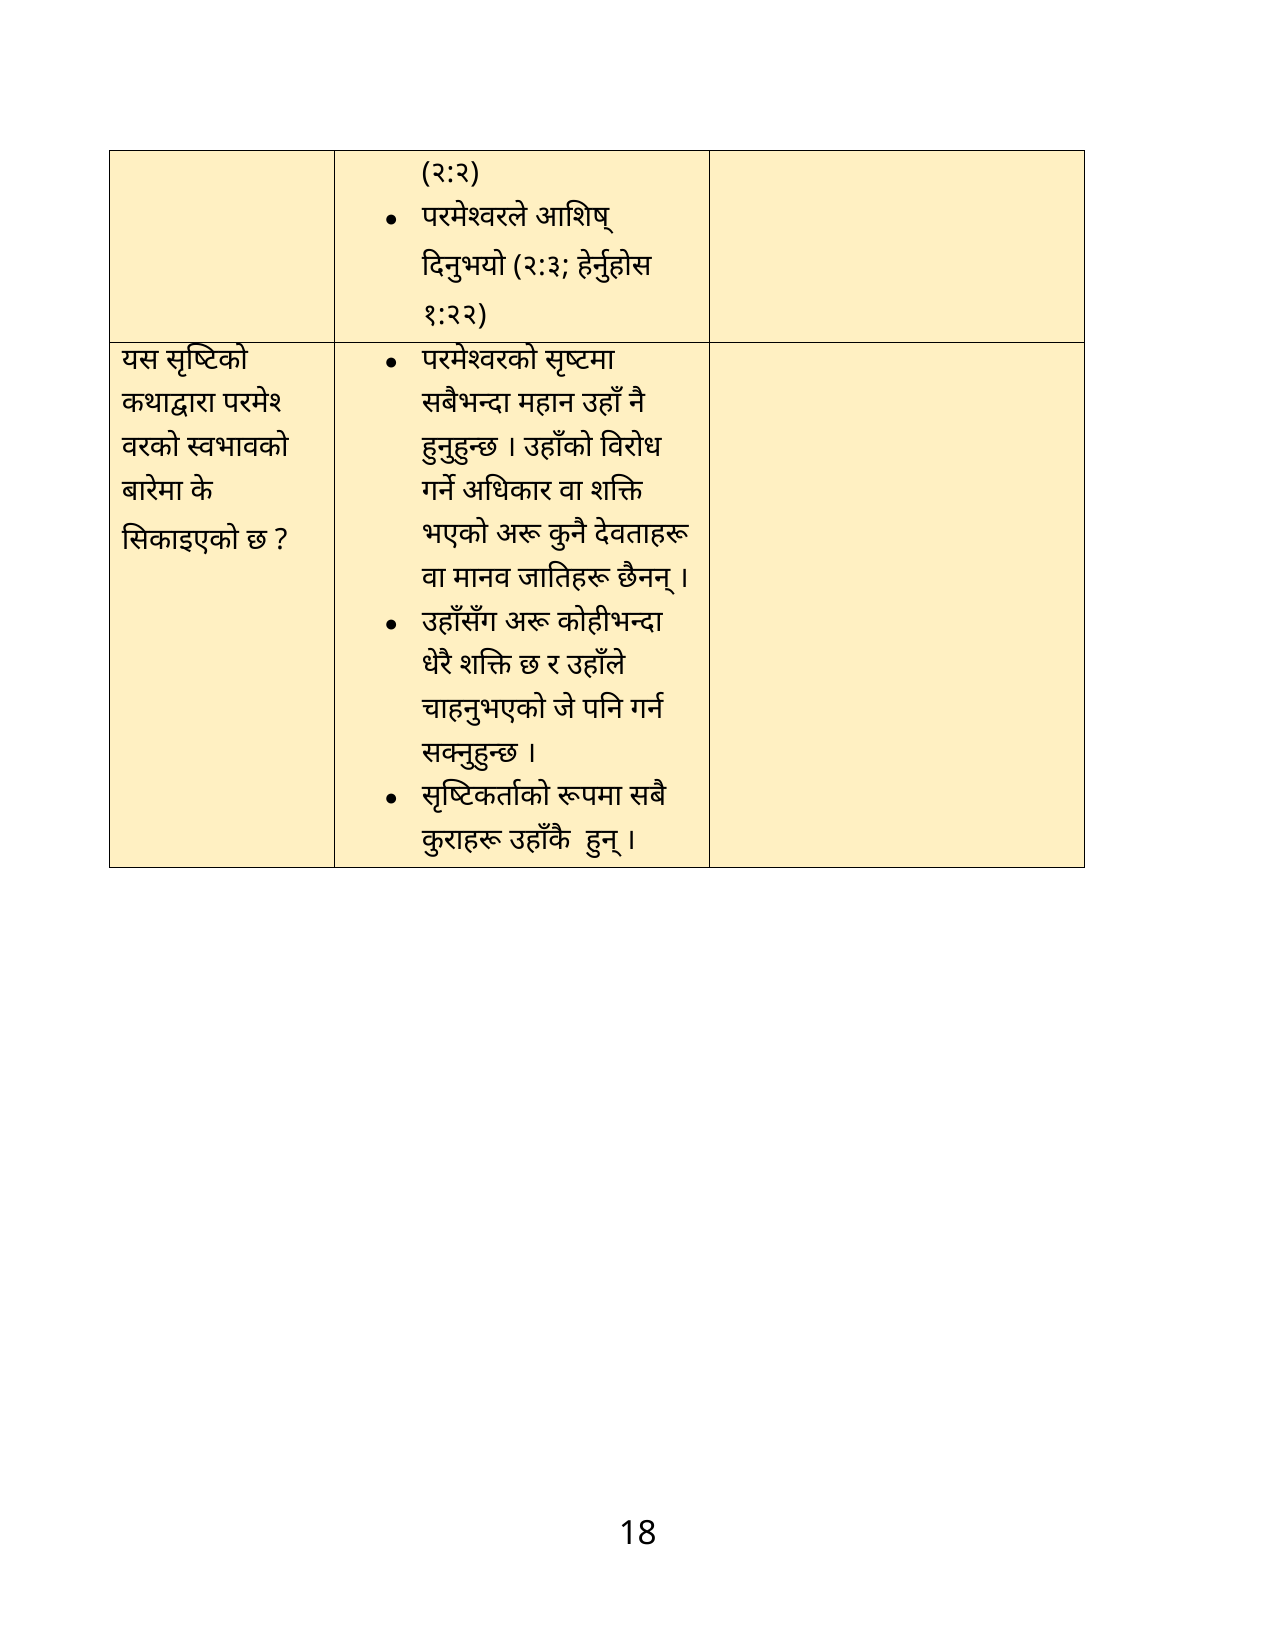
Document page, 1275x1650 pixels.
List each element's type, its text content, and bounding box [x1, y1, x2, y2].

table_cell [710, 151, 1084, 342]
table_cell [335, 151, 709, 342]
table_cell यस सृष्टिको कथाद्वारा परमेश्‍वरको स्वभावको बारेमा के सिकाइएको छ ? [110, 343, 334, 867]
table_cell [110, 151, 334, 342]
table_cell परमेश्‍वरको सृष्टमा सबैभन्दा महान उहाँ नै हुनुहुन्छ । उहाँको विरोध गर्ने अधिकार वा शक्ति भएको अरू कुनै देवताहरू वा मानव जातिहरू छैनन् । उहाँसँग अरू कोहीभन्दा धेरै शक्ति छ र उहाँले चाहनुभएको जे पनि गर्न सक्नुहुन्छ । सृष्टिकर्ताको रूपमा सबै कुराहरू उहाँकै हुन् । [335, 343, 709, 867]
table_cell [710, 343, 1084, 867]
